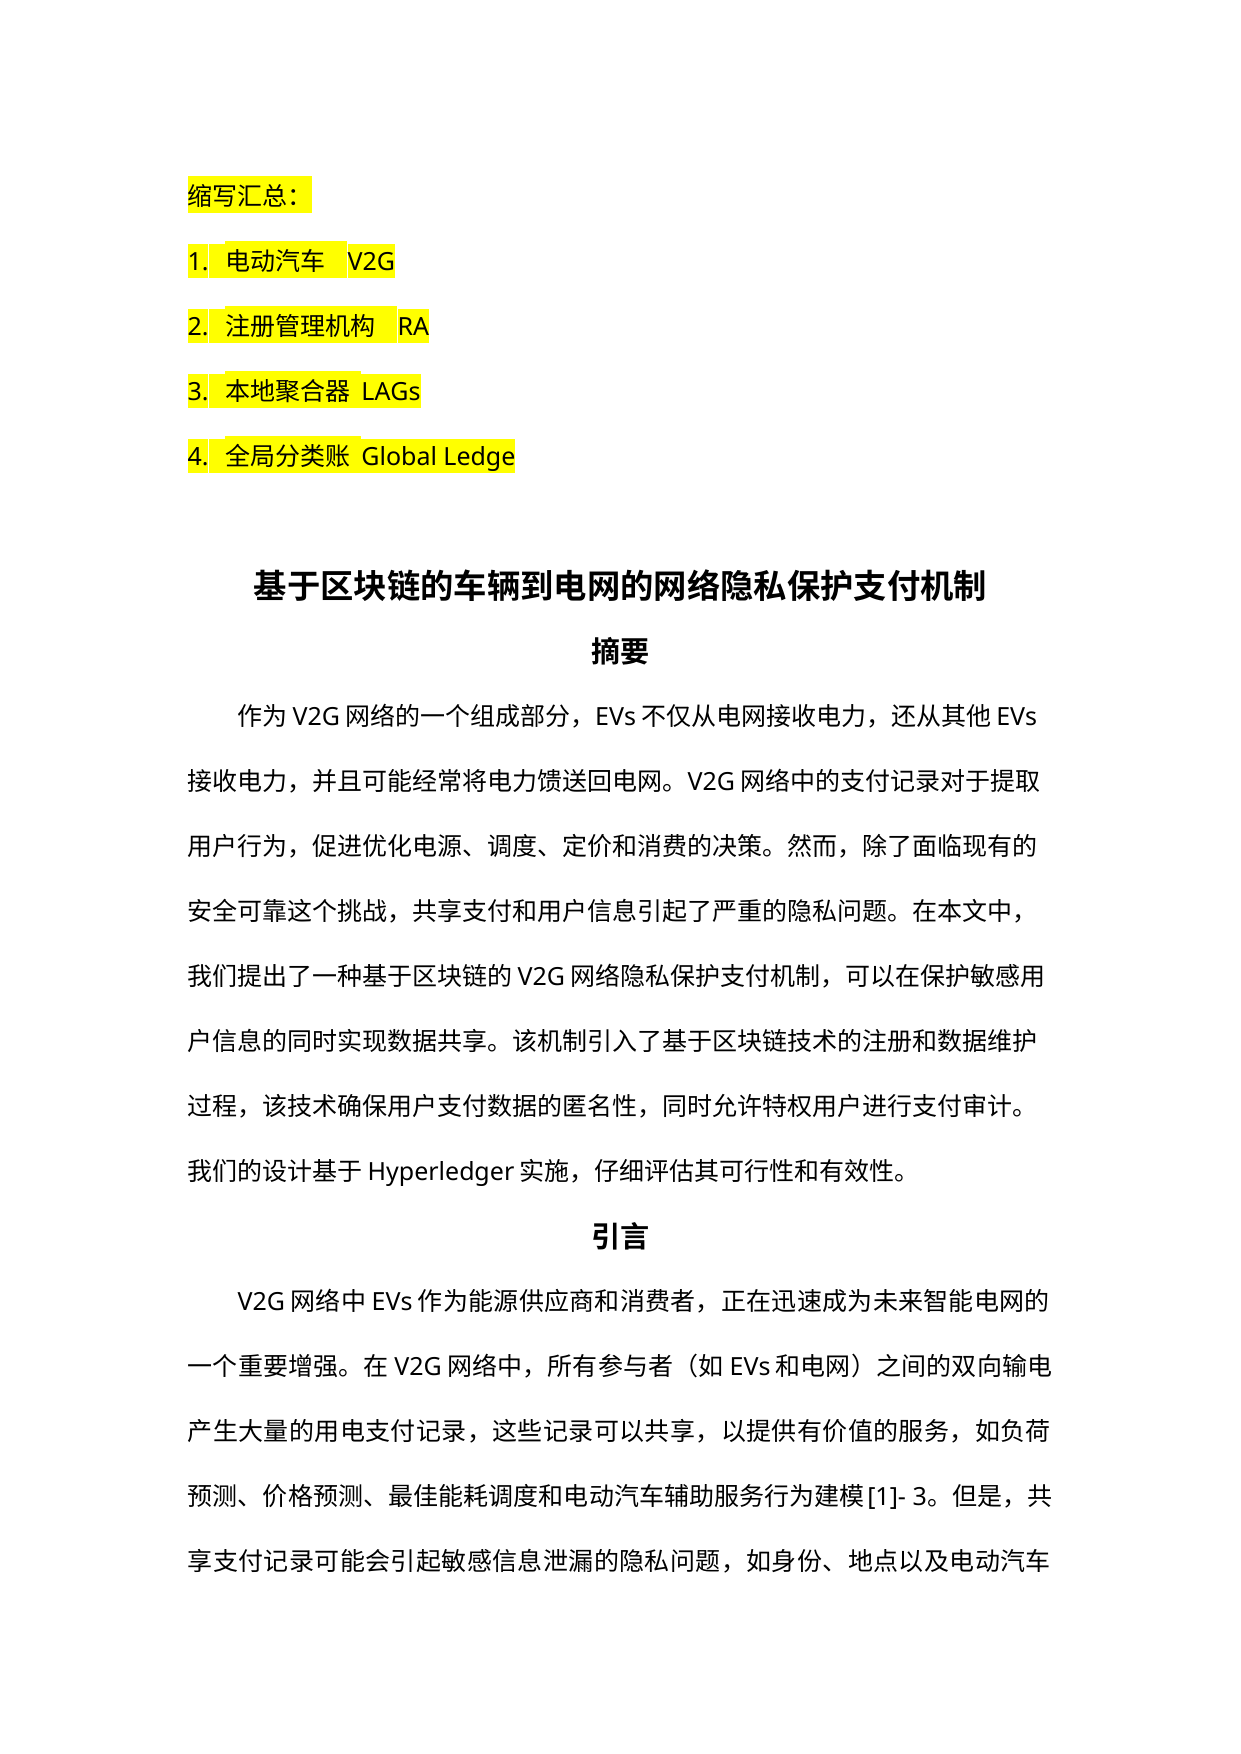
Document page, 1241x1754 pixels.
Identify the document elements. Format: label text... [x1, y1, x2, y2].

text 摘要 [187, 617, 1053, 682]
list 电动汽车 V2G [187, 227, 1053, 292]
text 作为V2G网络的一个组成部分，EVs不仅从电网接收电力，还从其他EVs接收电力，并且可能经常将电力馈送回电网。V2G网络中的支付记录对于提取用户行为，促进优化电源、调度、定价和消费的决策。然而，除了面临现有的安全可靠这个挑战，共享支付和用户信息引起了严重的隐私问题。在本文中，我们提出了一种基于区块链的V2G网络隐私保护支付机制，可以在保护敏感用户信息的同时实现数据共享。该机制引入了基于区块链技术的注册和数据维护过程，该技术确保用户支付数据的匿名性，同时允许特权用户进行支付审计。 我们的设计基于Hyperledger实施，仔细评估其可行性和有效性。 [187, 682, 1053, 1202]
list 全局分类账 Global Ledge [187, 422, 1053, 487]
text 缩写汇总： [187, 162, 1053, 227]
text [187, 1267, 1053, 1592]
text 引言 [187, 1202, 1053, 1267]
text 基于区块链的车辆到电网的网络隐私保护支付机制 [187, 552, 1053, 617]
list 本地聚合器 LAGs [187, 357, 1053, 422]
list 注册管理机构 RA [187, 292, 1053, 357]
